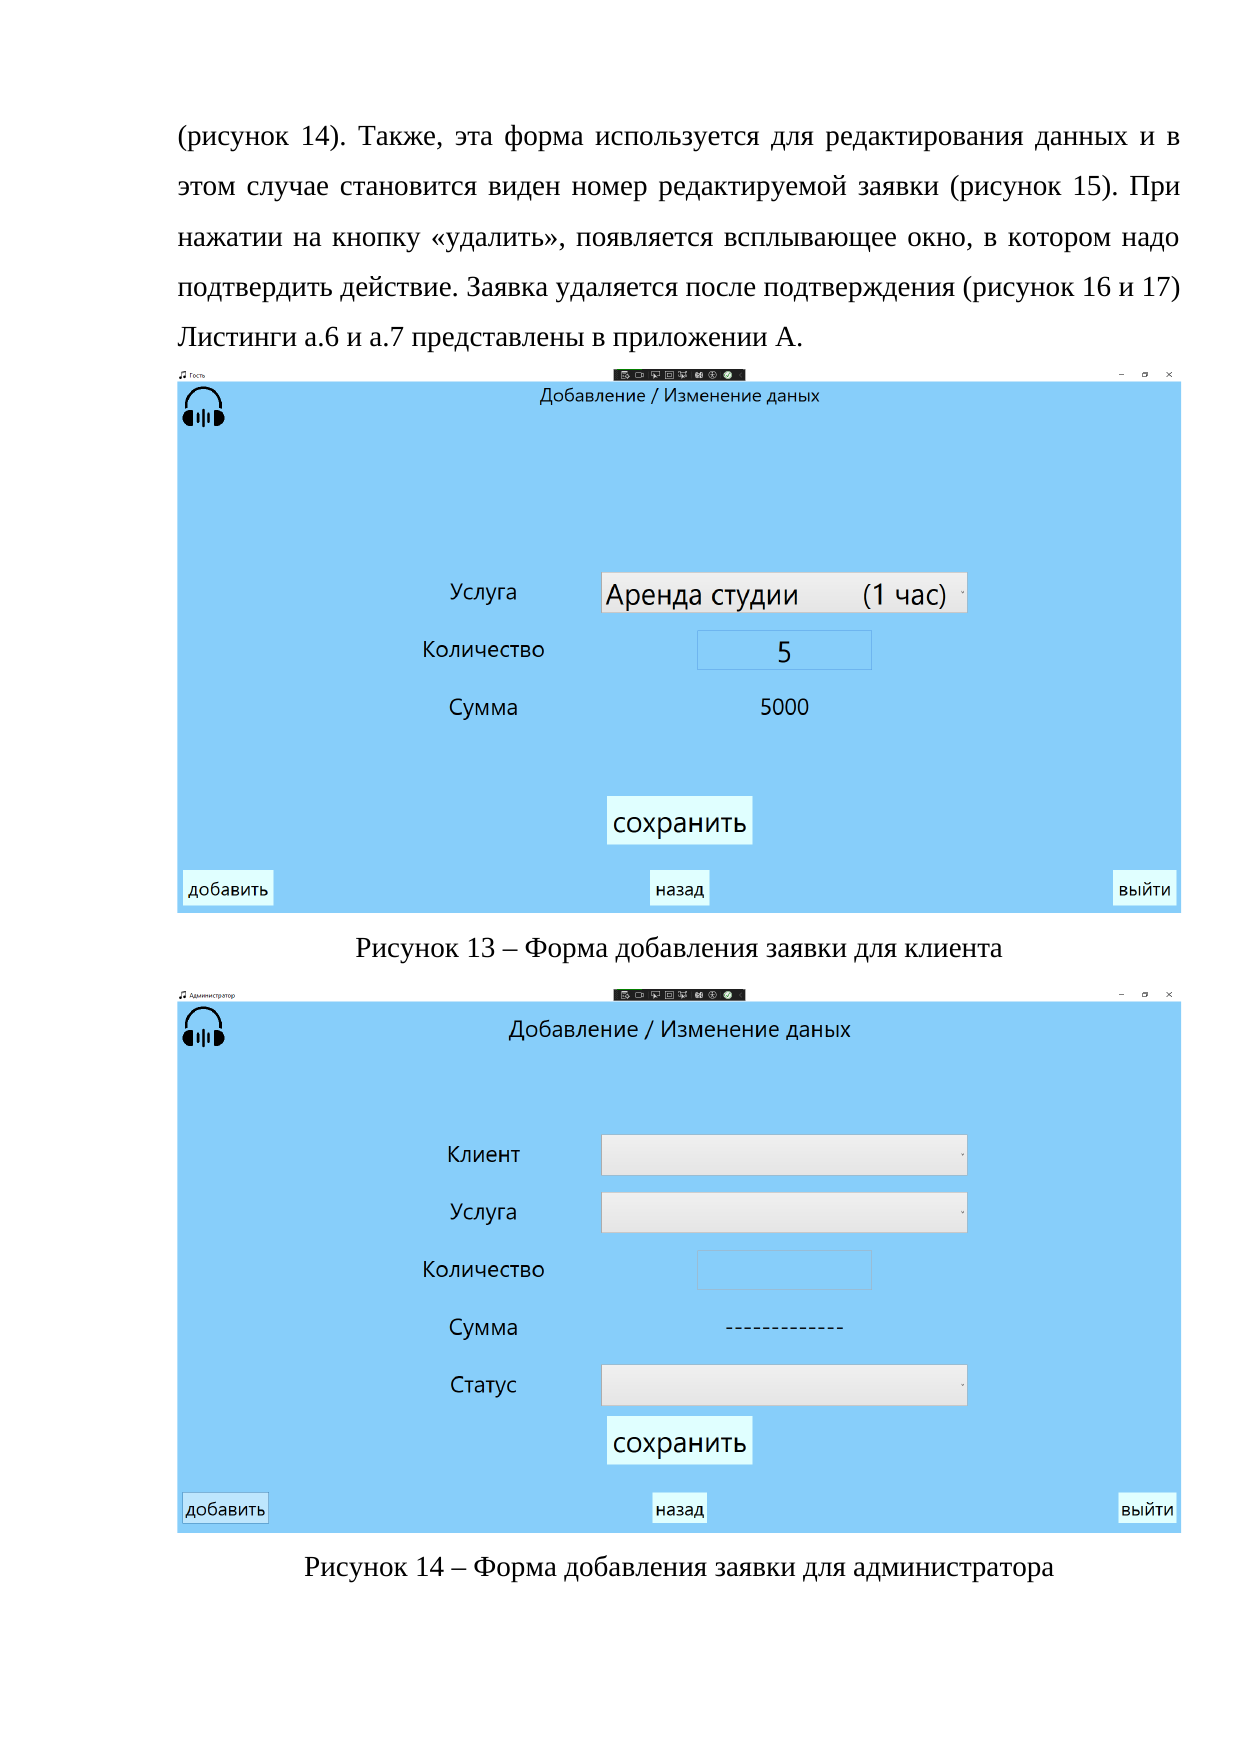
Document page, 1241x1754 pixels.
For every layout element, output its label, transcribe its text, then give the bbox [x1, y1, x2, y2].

text Рисунок 14 – Форма добавления заявки для администратора [177, 1549, 1181, 1583]
text Рисунок 13 – Форма добавления заявки для клиента [177, 930, 1181, 963]
picture [177, 989, 1182, 1533]
picture [177, 369, 1182, 913]
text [177, 118, 1181, 353]
